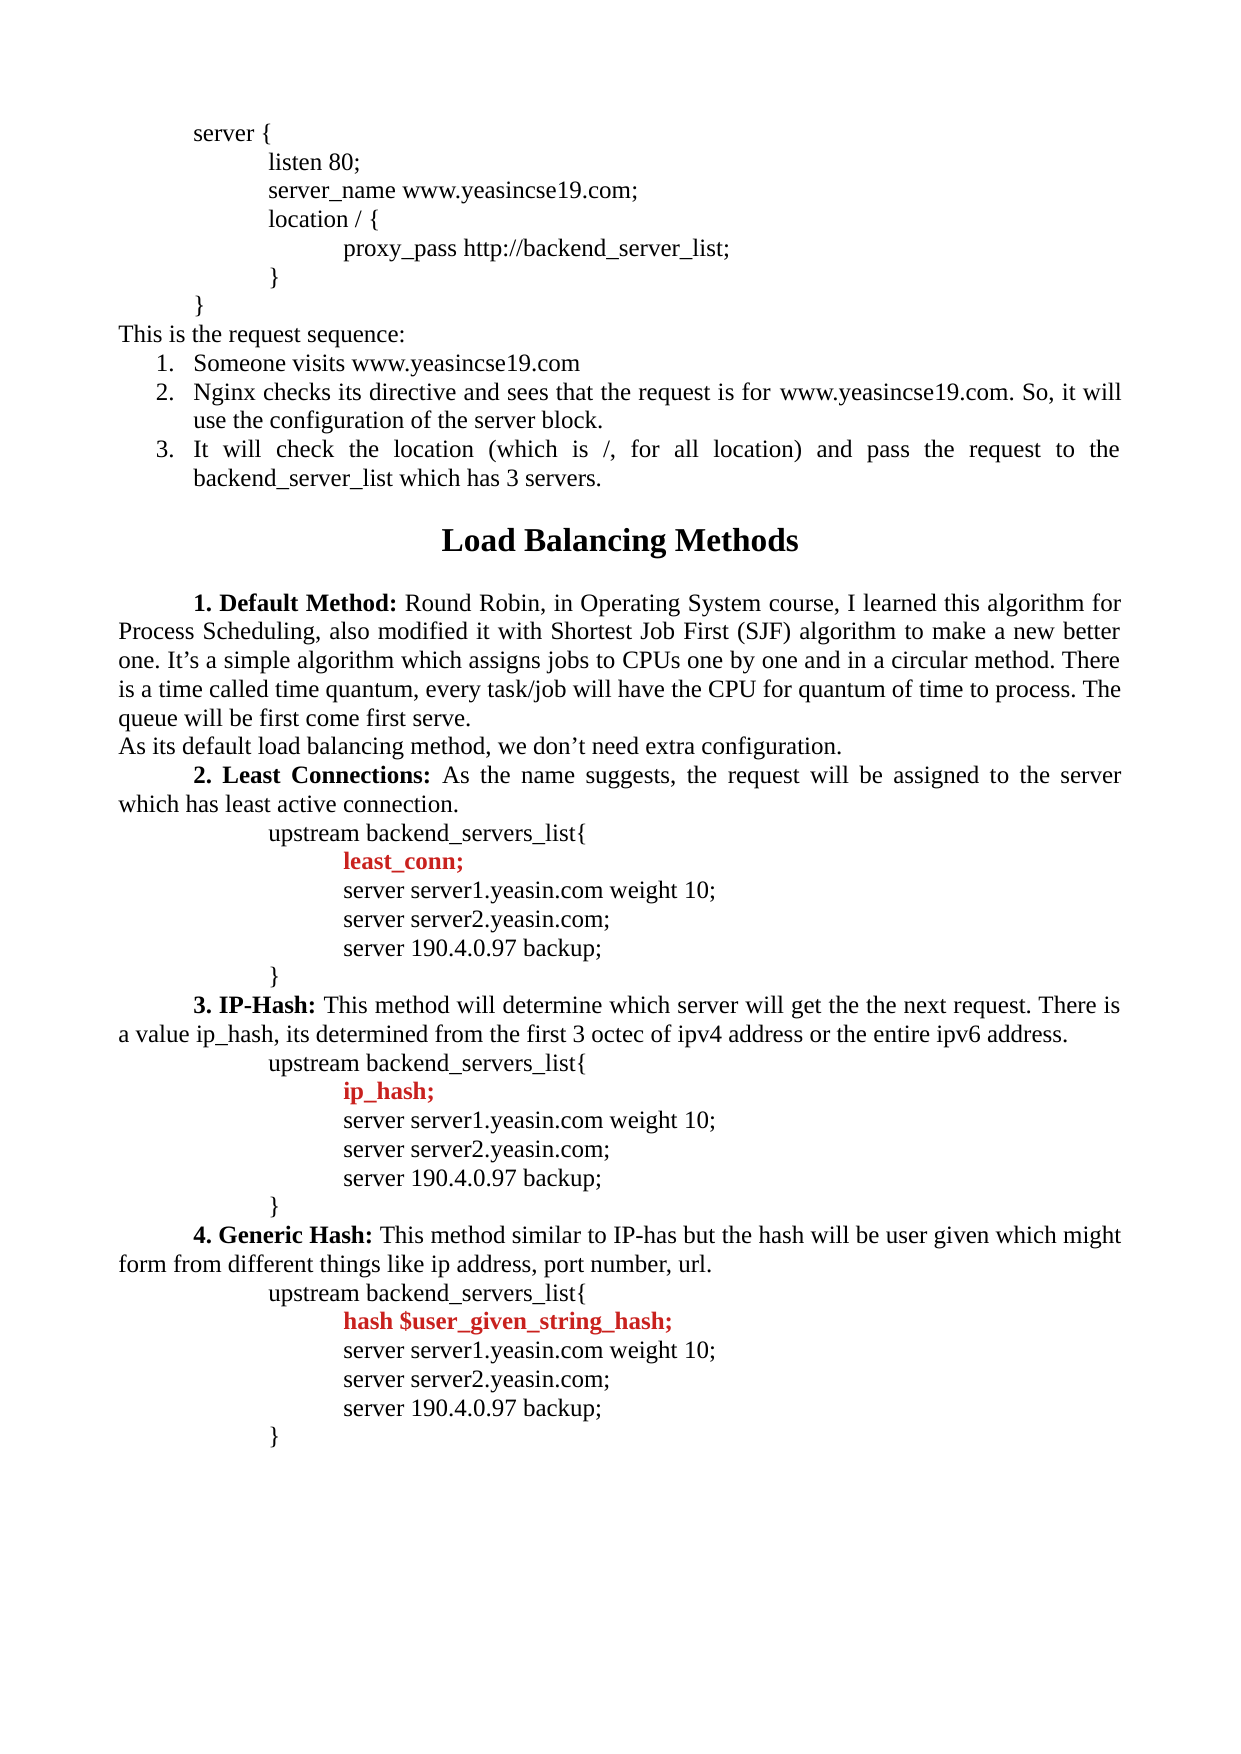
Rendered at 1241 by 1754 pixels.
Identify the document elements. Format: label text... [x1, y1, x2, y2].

list Someone visits www.yeasincse19.com [156, 348, 1122, 377]
text 2. Least Connections: As the name suggests, the request will be assigned to the server which has least active connection. [118, 760, 1122, 818]
text server_name www.yeasincse19.com; [118, 176, 1122, 204]
text 4. Generic Hash: This method similar to IP-has but the hash will be user given which might form from different things like ip address, port number, url. [118, 1220, 1122, 1278]
text server { [118, 118, 1122, 147]
text server server1.yeasin.com weight 10; [118, 875, 1122, 904]
text Load Balancing Methods [118, 521, 1122, 559]
text } [118, 291, 1122, 319]
text ip_hash; [118, 1076, 1122, 1105]
text As its default load balancing method, we don’t need extra configuration. [118, 731, 1122, 760]
text upstream backend_servers_list{ [118, 818, 1122, 846]
text location / { [118, 204, 1122, 233]
text server server1.yeasin.com weight 10; [118, 1105, 1122, 1134]
text least_conn; [118, 846, 1122, 875]
text 3. IP-Hash: This method will determine which server will get the the next request. There is a value ip_hash, its determined from the first 3 octec of ipv4 address or the entire ipv6 address. [118, 990, 1122, 1048]
list Nginx checks its directive and sees that the request is for www.yeasincse19.com. So, it will use the configuration of the server block. [156, 377, 1122, 434]
text server server2.yeasin.com; [118, 1364, 1122, 1393]
text 1. Default Method: Round Robin, in Operating System course, I learned this algorithm for Process Scheduling, also modified it with Shortest Job First (SJF) algorithm to make a new better one. It’s a simple algorithm which assigns jobs to CPUs one by one and in a circular method. There is a time called time quantum, every task/job will have the CPU for quantum of time to process. The queue will be first come first serve. [118, 588, 1122, 731]
text upstream backend_servers_list{ [118, 1048, 1122, 1076]
text proxy_pass http://backend_server_list; [118, 233, 1122, 262]
text server server2.yeasin.com; [118, 1134, 1122, 1163]
list It will check the location (which is /, for all location) and pass the request to the backend_server_list which has 3 servers. [156, 434, 1122, 492]
text hash $user_given_string_hash; [118, 1306, 1122, 1335]
text } [118, 1191, 1122, 1220]
text } [118, 262, 1122, 291]
text This is the request sequence: [118, 319, 1122, 348]
text listen 80; [118, 147, 1122, 176]
text } [268, 1421, 1122, 1450]
text server 190.4.0.97 backup; [118, 1393, 1122, 1421]
text } [118, 961, 1122, 990]
text server server2.yeasin.com; [118, 904, 1122, 933]
text server 190.4.0.97 backup; [118, 1163, 1122, 1191]
text upstream backend_servers_list{ [118, 1278, 1122, 1306]
text server server1.yeasin.com weight 10; [118, 1335, 1122, 1364]
text server 190.4.0.97 backup; [118, 933, 1122, 961]
